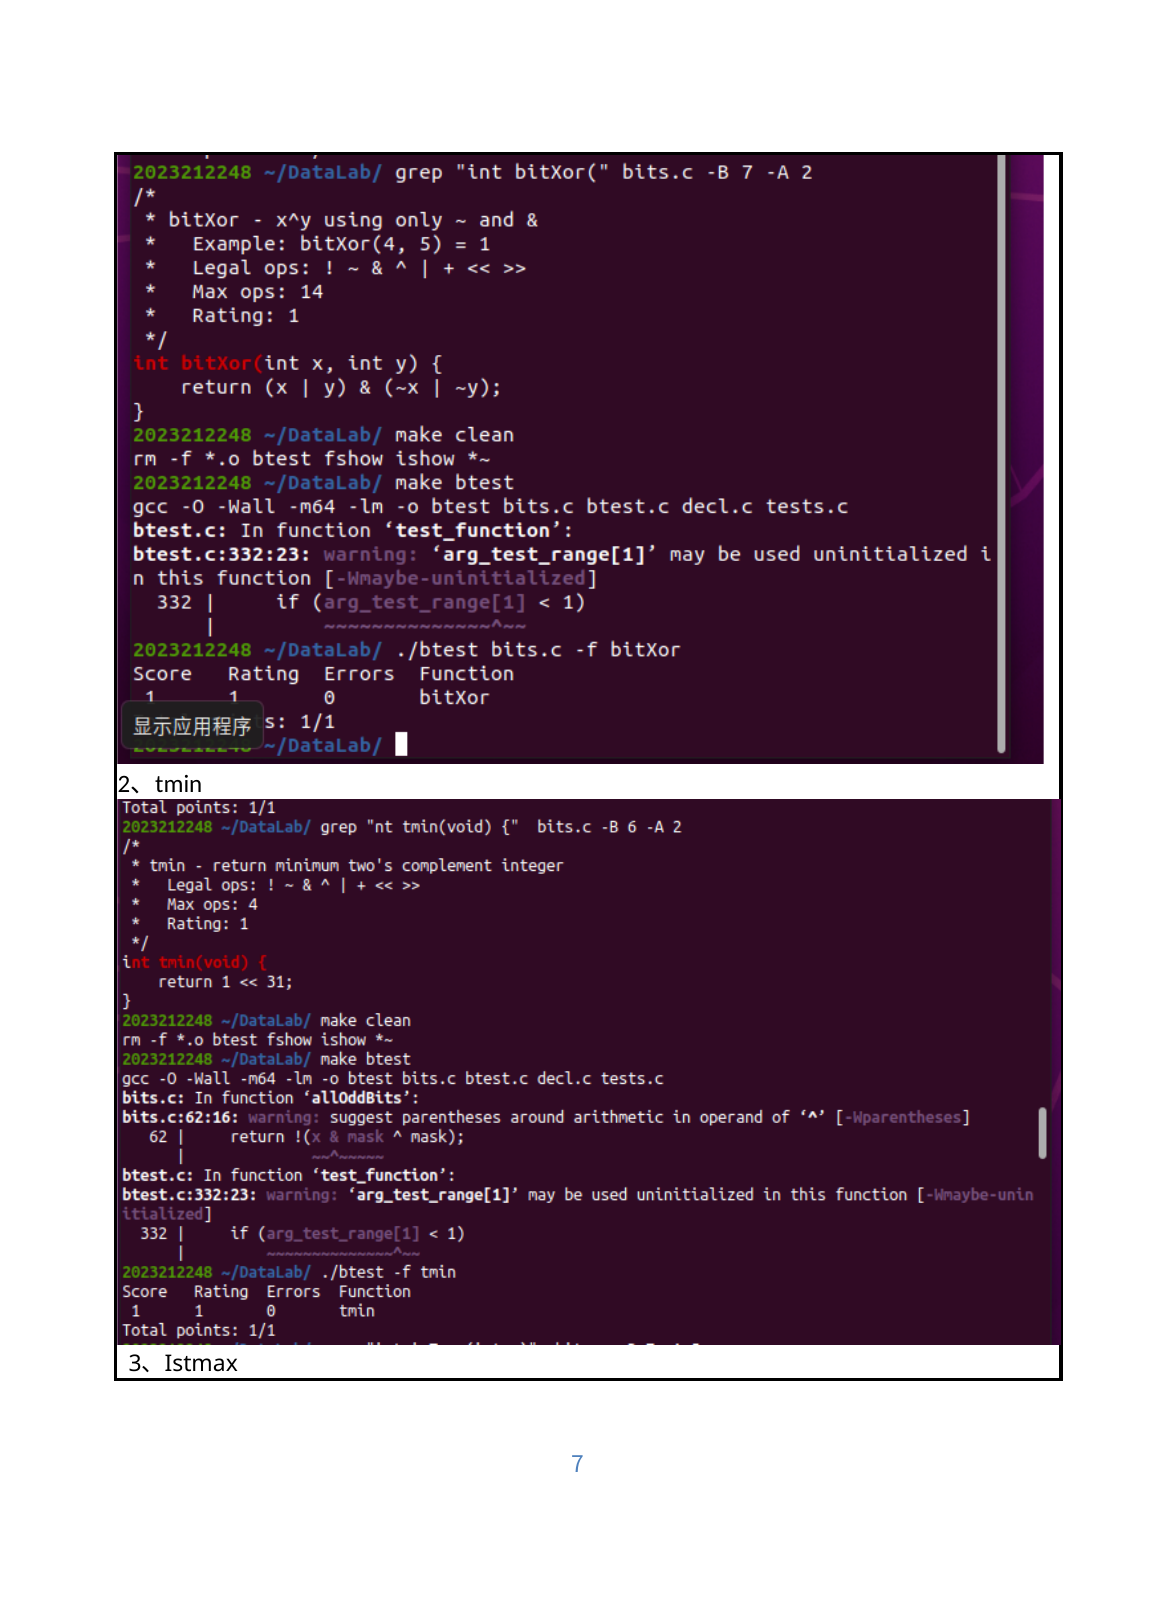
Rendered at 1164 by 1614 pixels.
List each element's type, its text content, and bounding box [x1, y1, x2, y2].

picture [117, 799, 1061, 1345]
picture [117, 155, 1044, 764]
table_cell 操作记录： 环境搭建 下载 sudo apt inatall gdb Vmvare tools 将文件复制进去解压 tar xvf DataLab.tar 配置gdb 1、调试hello 2、配置.gdbinit # 设置 GDB 提示符为 (gdb_48) set prompt (gdb_48) # 设置提示符颜色为蓝色 set prompt-color blue # 设置源代码高亮颜色 set source-highlight-color on set source-highlight-keywords on set source-highlight-keywords-color yellow set source-highlight-strings-color cyan set source-highlight-comments-color magenta set source-highlight-numbers-color green set source-highlight-operators-color white set source-highlight-preprocessor-color red # 其他常用配置 set print pretty on # 格式化打印结构体 set print array-indexes on # 打印数组时显示索引 set print object on # 按派生类型打印对象 set history filename ~/.gdb_history # 保存历史命令 set history save on # 自动保存历史命令 set confirm off # 退出时不显示确认提示 冒泡排序程序调试（附源码） 源码 #include <stdio.h> void bubbleSort(int arr[], int n) { int i, j; int temp; for (i = 0; i < n - 1; i++) { for (j = 0; j < n - 1 - i; j++) { // 如果当前元素小于下一个元素，则交换它们 if (arr[j] < arr[j + 1]) { temp = arr[j]; arr[j] = arr[j + 1]; arr[j + 1] = temp; } } } } int main() { int a[] = { 'A', -100, 0x7f, 1, 0xff, 'a', 128, 0, 747 }; int n = sizeof(a) / sizeof(a[0]); printf("Original array: "); for (int i = 0; i < n; i++) { printf("%d ", a[i]); } printf("\n"); bubbleSort(a, n); printf("Sorted array: "); for (int i = 0; i < n; i++) { printf("%d ", a[i]); } printf("\n"); return 0; 2、第一次排序 a[]={65,127,1,255,97,128,0,747,-100} 排序结束 最大值：747 最小值：-100 CMU Data Lab系列实验 1、Bitxor 解法2 2、tmin 3、Istmax [117, 155, 1059, 799]
